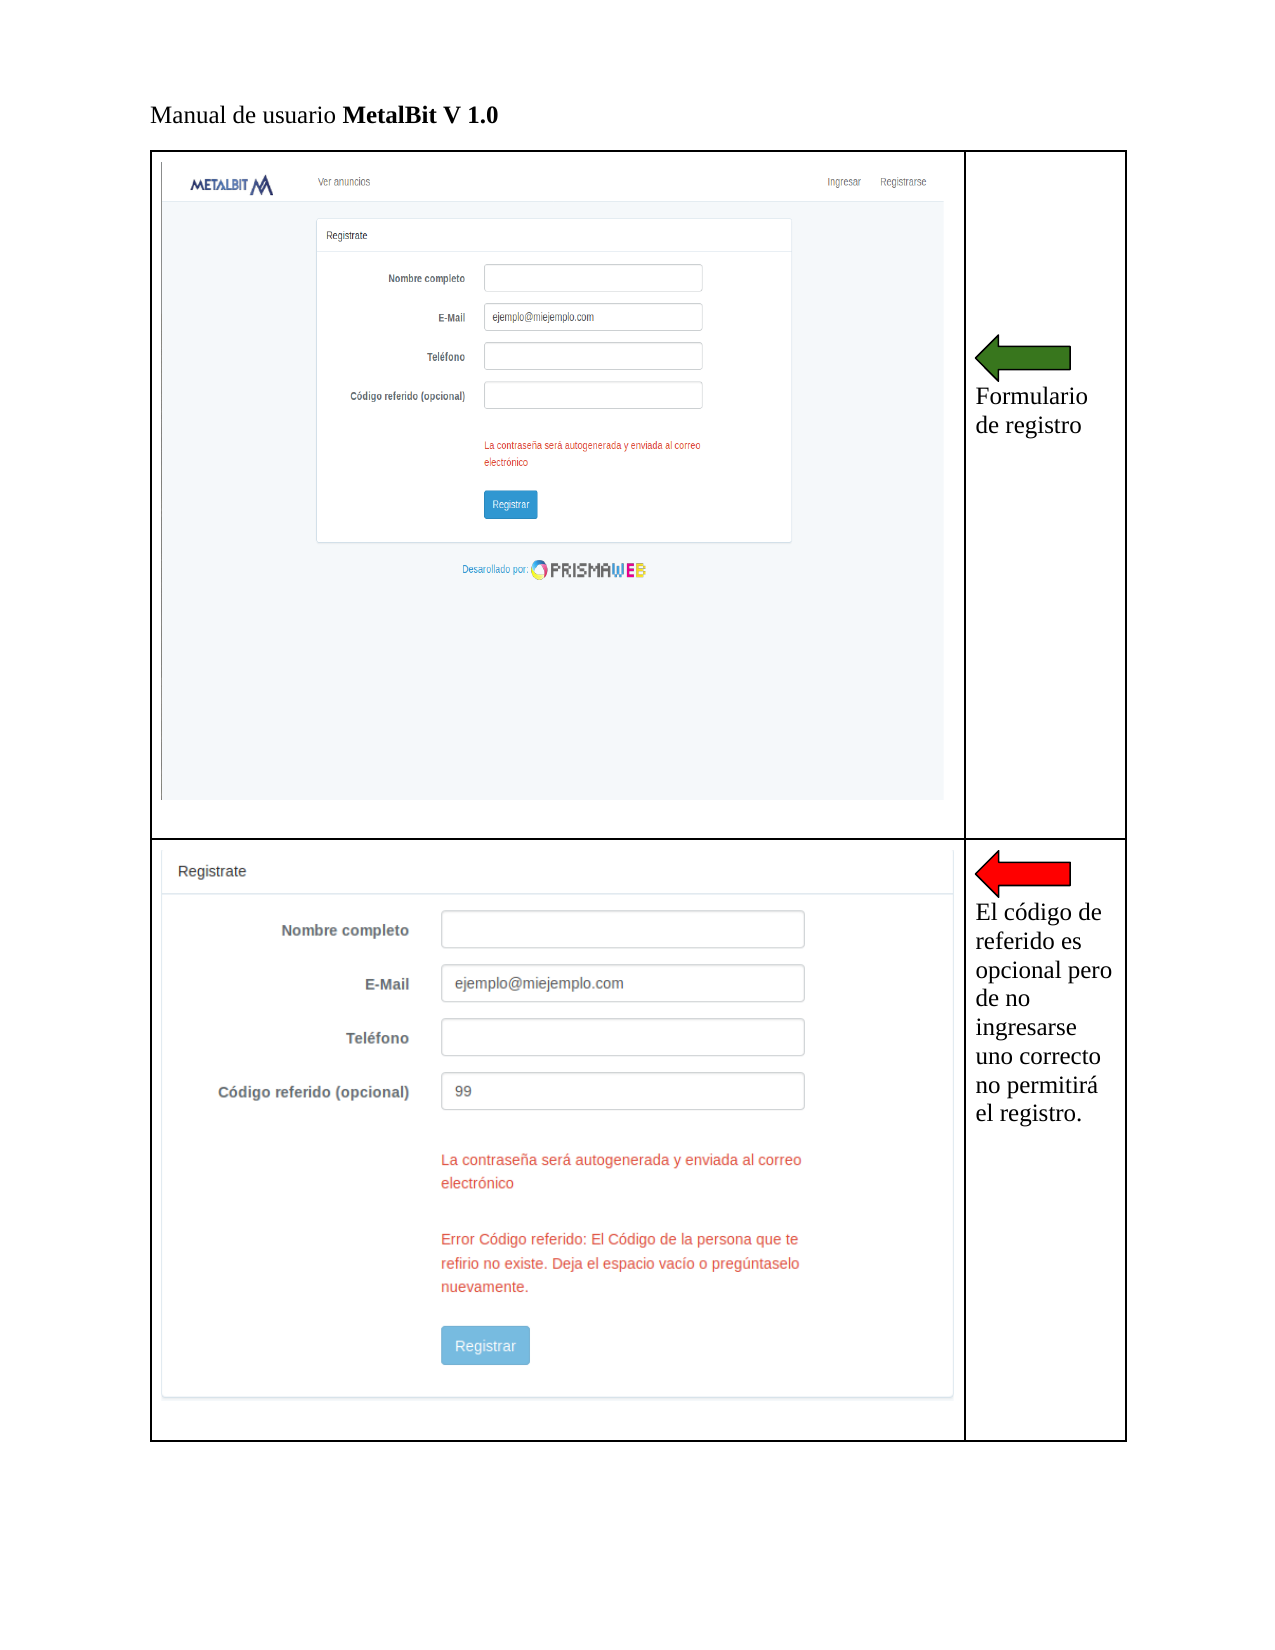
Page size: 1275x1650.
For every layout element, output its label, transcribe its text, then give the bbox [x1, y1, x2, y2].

table_cell El código de referido es opcional pero de no ingresarse uno correcto no permitirá el registro. [966, 840, 1125, 1440]
table_cell [152, 840, 964, 1440]
table_cell Formulario de registro [966, 152, 1125, 838]
picture [161, 162, 944, 800]
table_cell [152, 152, 964, 838]
picture [161, 850, 954, 1401]
